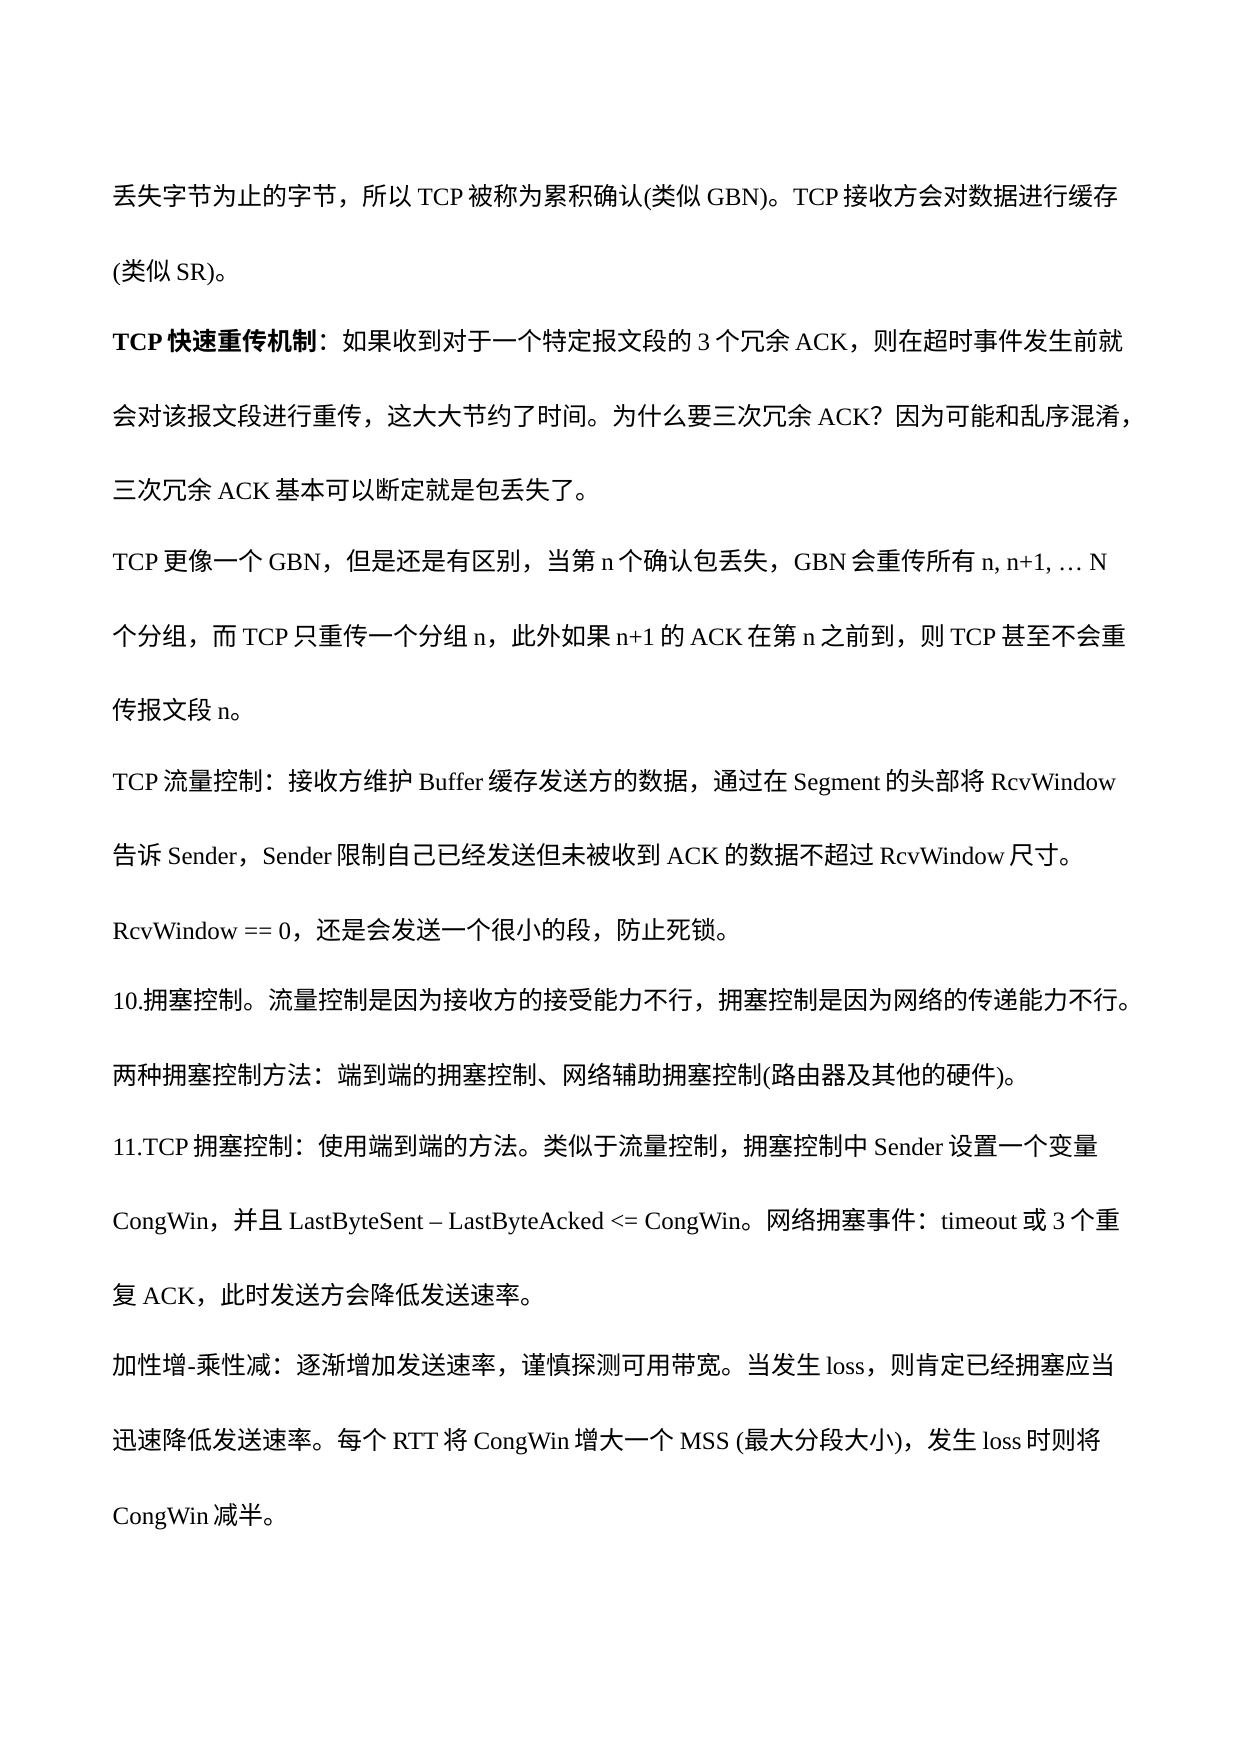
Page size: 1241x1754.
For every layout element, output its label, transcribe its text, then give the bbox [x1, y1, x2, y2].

text TCP更像一个GBN，但是还是有区别，当第n个确认包丢失，GBN会重传所有n, n+1, … N个分组，而TCP只重传一个分组n，此外如果n+1的ACK在第n之前到，则TCP甚至不会重传报文段n。 [112, 527, 1128, 741]
text TCP流量控制：接收方维护Buffer缓存发送方的数据，通过在Segment的头部将RcvWindow告诉Sender，Sender限制自己已经发送但未被收到ACK的数据不超过RcvWindow尺寸。RcvWindow == 0，还是会发送一个很小的段，防止死锁。 [112, 747, 1128, 961]
text 加性增-乘性减：逐渐增加发送速率，谨慎探测可用带宽。当发生loss，则肯定已经拥塞应当迅速降低发送速率。每个RTT将CongWin增大一个MSS (最大分段大小)，发生loss时则将CongWin减半。 [112, 1331, 1128, 1546]
text TCP快速重传机制：如果收到对于一个特定报文段的3个冗余ACK，则在超时事件发生前就会对该报文段进行重传，这大大节约了时间。为什么要三次冗余ACK？因为可能和乱序混淆，三次冗余ACK基本可以断定就是包丢失了。 [112, 307, 1128, 521]
text 11.TCP拥塞控制：使用端到端的方法。类似于流量控制，拥塞控制中Sender设置一个变量CongWin，并且LastByteSent – LastByteAcked <= CongWin。网络拥塞事件：timeout或3个重复ACK，此时发送方会降低发送速率。 [112, 1112, 1128, 1326]
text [112, 162, 1128, 302]
text 10.拥塞控制。流量控制是因为接收方的接受能力不行，拥塞控制是因为网络的传递能力不行。两种拥塞控制方法：端到端的拥塞控制、网络辅助拥塞控制(路由器及其他的硬件)。 [112, 966, 1128, 1106]
